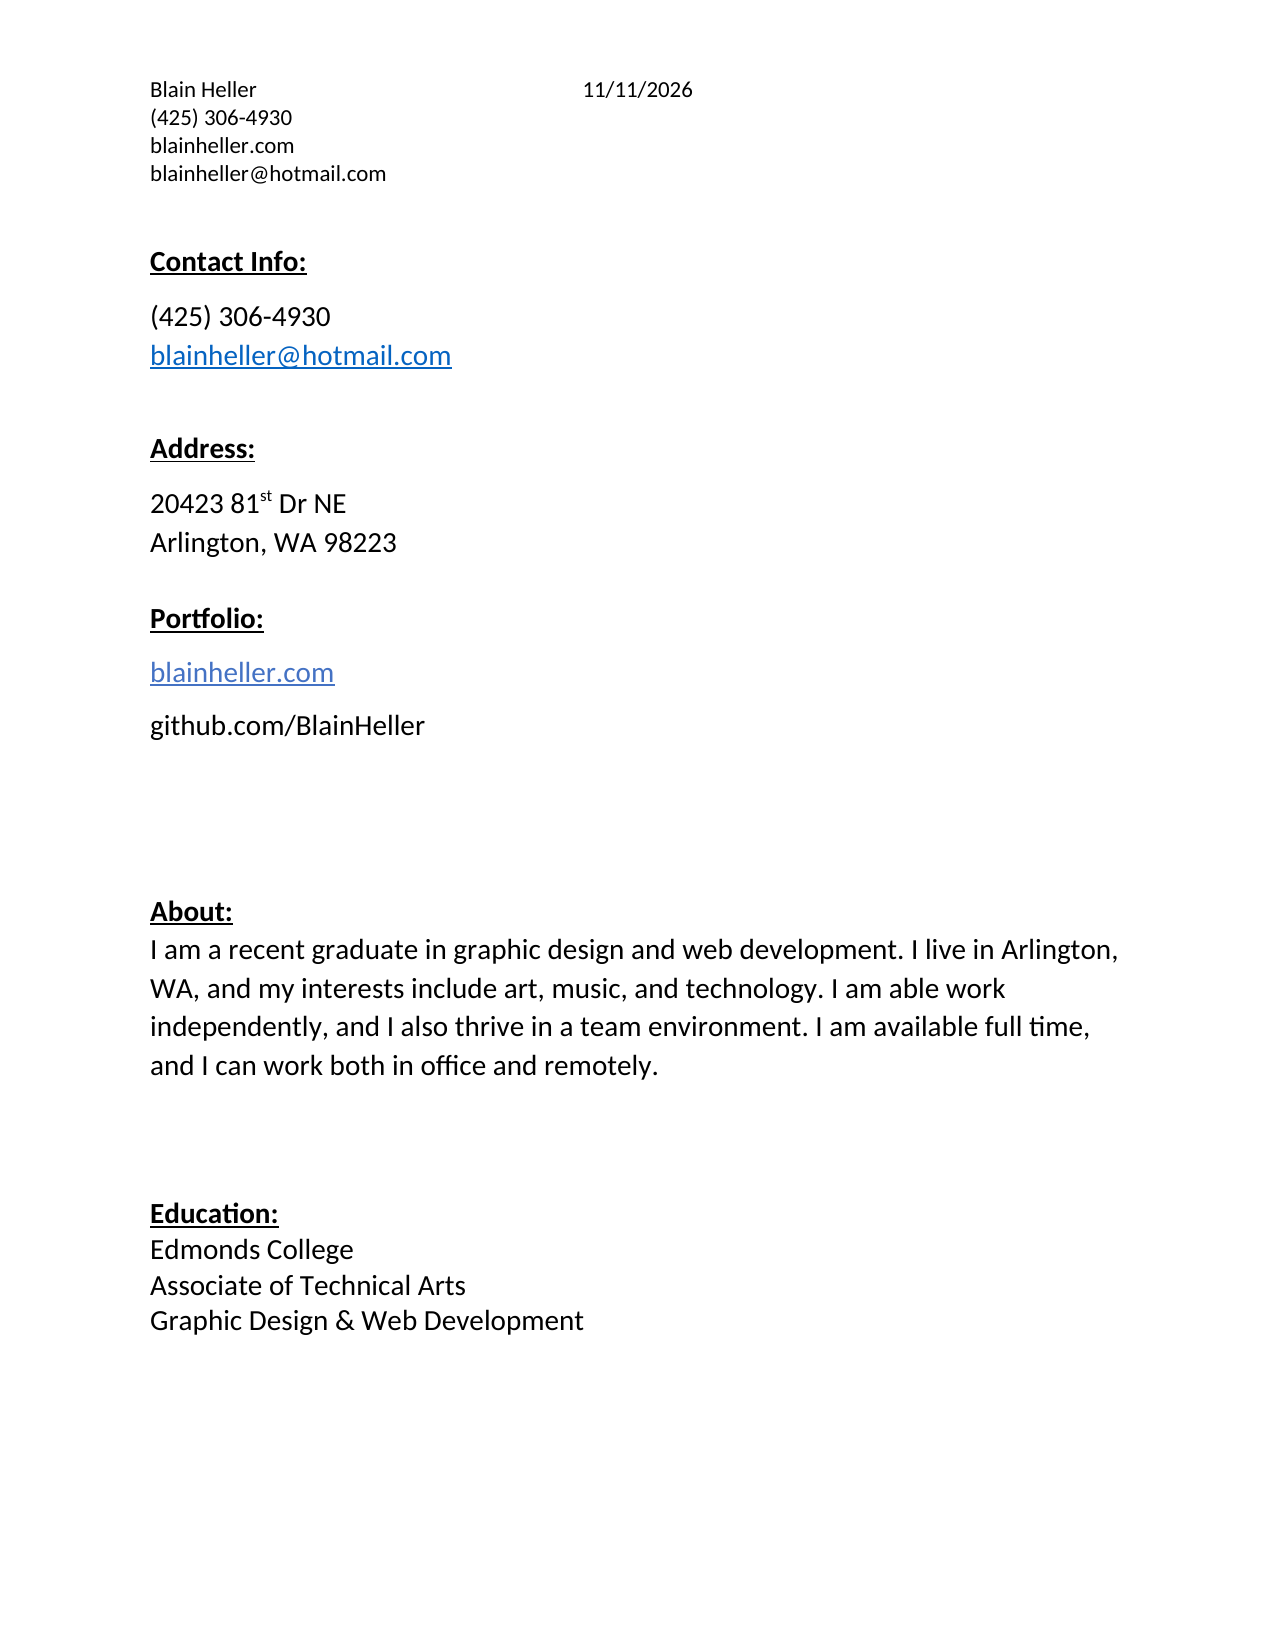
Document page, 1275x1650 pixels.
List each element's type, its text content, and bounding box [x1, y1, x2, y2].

text About: [150, 893, 1125, 928]
text I am a recent graduate in graphic design and web development. I live in Arlington, WA, and my interests include art, music, and technology. I am able work independently, and I also thrive in a team environment. I am available full time, and I can work both in office and remotely. [150, 931, 1125, 1082]
text blainheller@hotmail.com [150, 337, 1125, 372]
text (425) 306-4930 [150, 298, 1125, 334]
text Arlington, WA 98223 [150, 524, 1125, 559]
text Associate of Technical Arts [150, 1267, 1125, 1302]
text Edmonds College [150, 1231, 1125, 1267]
text github.com/BlainHeller [150, 707, 1125, 743]
text blainheller.com [150, 654, 1125, 690]
text Address: [150, 430, 1125, 466]
text Education: [150, 1195, 1125, 1231]
text Portfolio: [150, 601, 1125, 636]
text Graphic Design & Web Development [150, 1302, 1125, 1338]
text 20423 81st Dr NE [150, 485, 1125, 521]
text Contact Info: [150, 243, 1125, 279]
